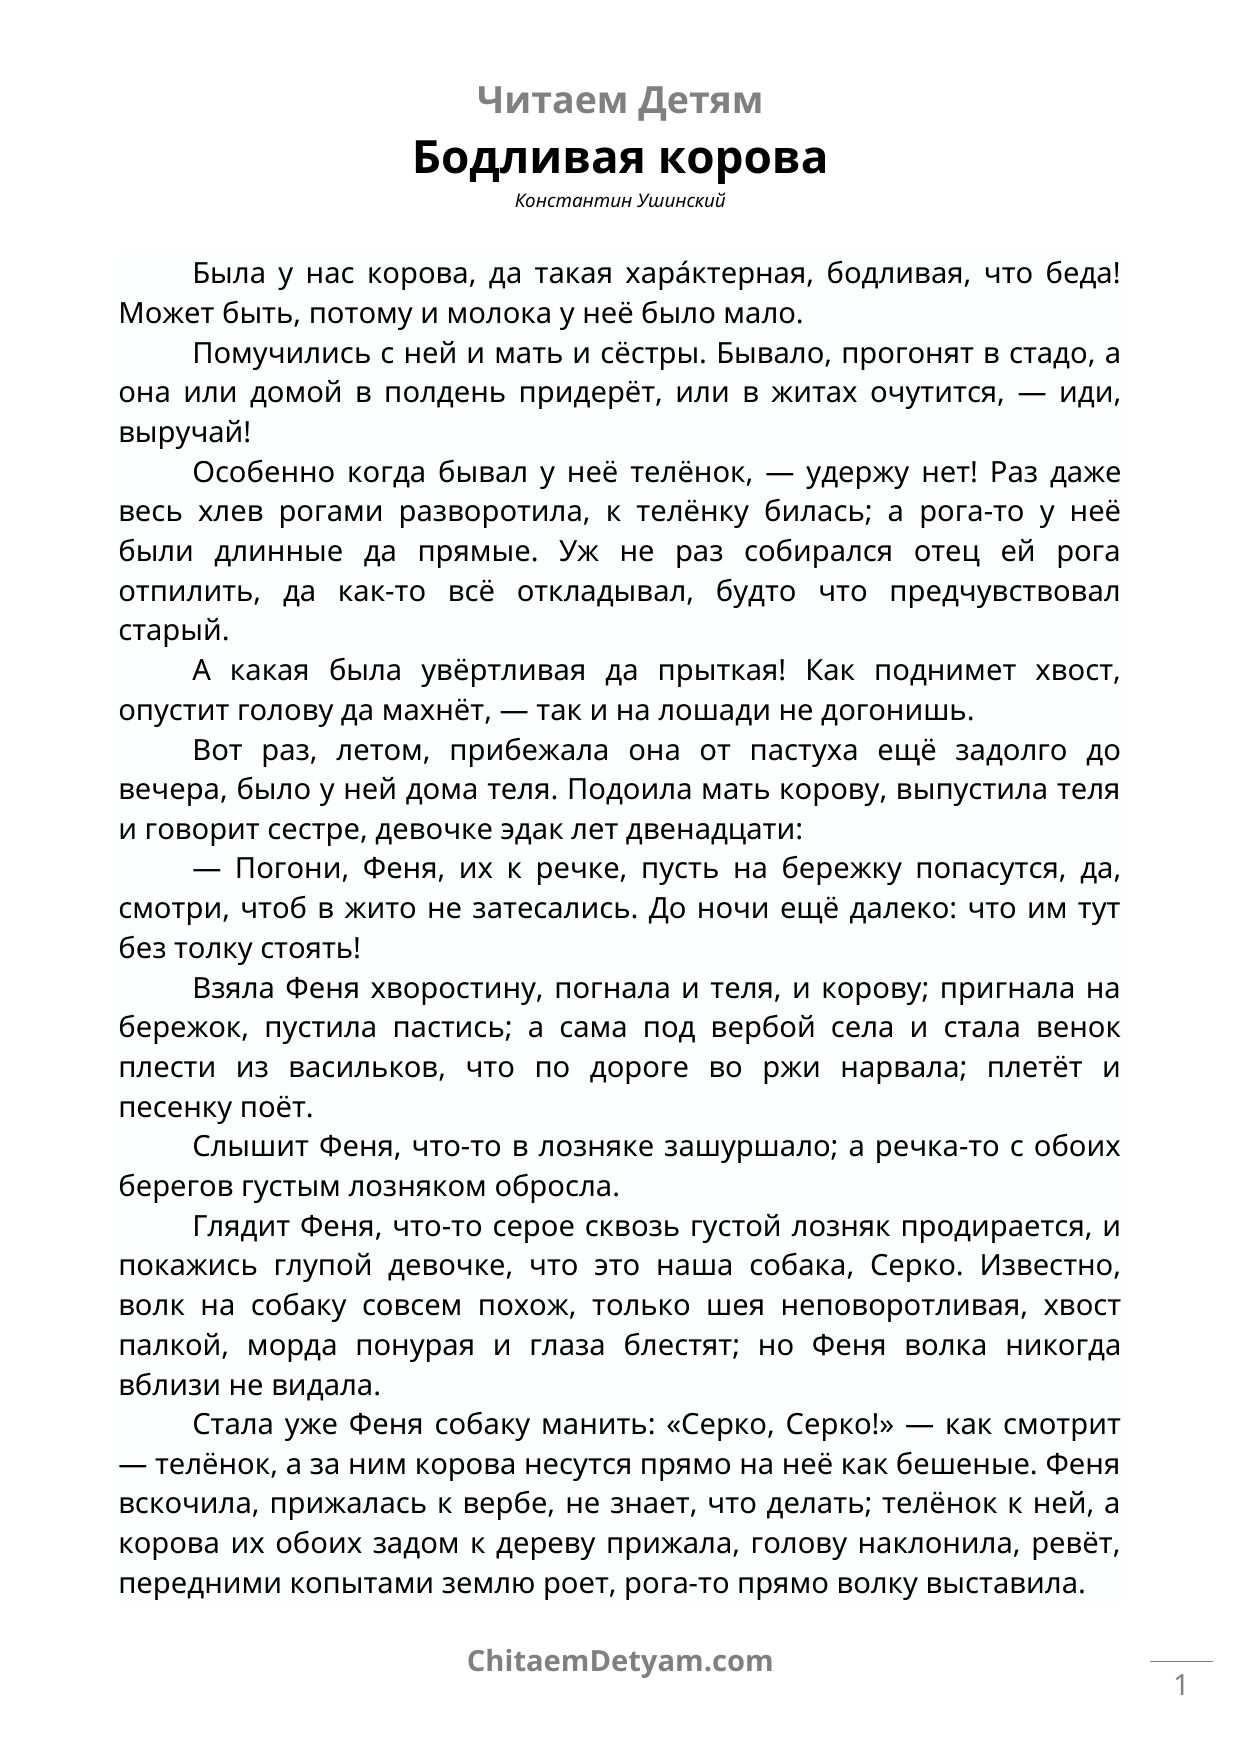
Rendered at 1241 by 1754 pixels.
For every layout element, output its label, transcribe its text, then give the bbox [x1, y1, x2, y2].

text — Погони, Феня, их к речке, пусть на бережку попасутся, да, смотри, чтоб в жито не затесались. До ночи ещё далеко: что им тут без толку стоять! [118, 848, 1122, 967]
text Глядит Феня, что-то серое сквозь густой лозняк продирается, и покажись глупой девочке, что это наша собака, Серко. Известно, волк на собаку совсем похож, только шея неповоротливая, хвост палкой, морда понурая и глаза блестят; но Феня волка никогда вблизи не видала. [118, 1205, 1122, 1403]
text Была у нас корова, да такая хара́ктерная, бодливая, что беда! Может быть, потому и молока у неё было мало. [118, 252, 1122, 332]
text Бодливая корова Константин Ушинский [118, 125, 1122, 213]
text Особенно когда бывал у неё телёнок, — удержу нет! Раз даже весь хлев рогами разворотила, к телёнку билась; а рога-то у неё были длинные да прямые. Уж не раз собирался отец ей рога отпилить, да как-то всё откладывал, будто что предчувствовал старый. [118, 451, 1122, 649]
text Стала уже Феня собаку манить: «Серко, Серко!» — как смотрит — телёнок, а за ним корова несутся прямо на неё как бешеные. Феня вскочила, прижалась к вербе, не знает, что делать; телёнок к ней, а корова их обоих задом к дереву прижала, голову наклонила, ревёт, передними копытами землю роет, рога-то прямо волку выставила. [118, 1403, 1122, 1602]
text Слышит Феня, что-то в лозняке зашуршало; а речка-то с обоих берегов густым лозняком обросла. [118, 1126, 1122, 1205]
text Взяла Феня хворостину, погнала и теля, и корову; пригнала на бережок, пустила пастись; а сама под вербой села и стала венок плести из васильков, что по дороге во ржи нарвала; плетёт и песенку поёт. [118, 967, 1122, 1126]
text Помучились с ней и мать и сёстры. Бывало, прогонят в стадо, а она или домой в полдень придерёт, или в житах очутится, — иди, выручай! [118, 332, 1122, 451]
text А какая была увёртливая да прыткая! Как поднимет хвост, опустит голову да махнёт, — так и на лошади не догонишь. [118, 649, 1122, 729]
text Вот раз, летом, прибежала она от пастуха ещё задолго до вечера, было у ней дома теля. Подоила мать корову, выпустила теля и говорит сестре, девочке эдак лет двенадцати: [118, 729, 1122, 848]
